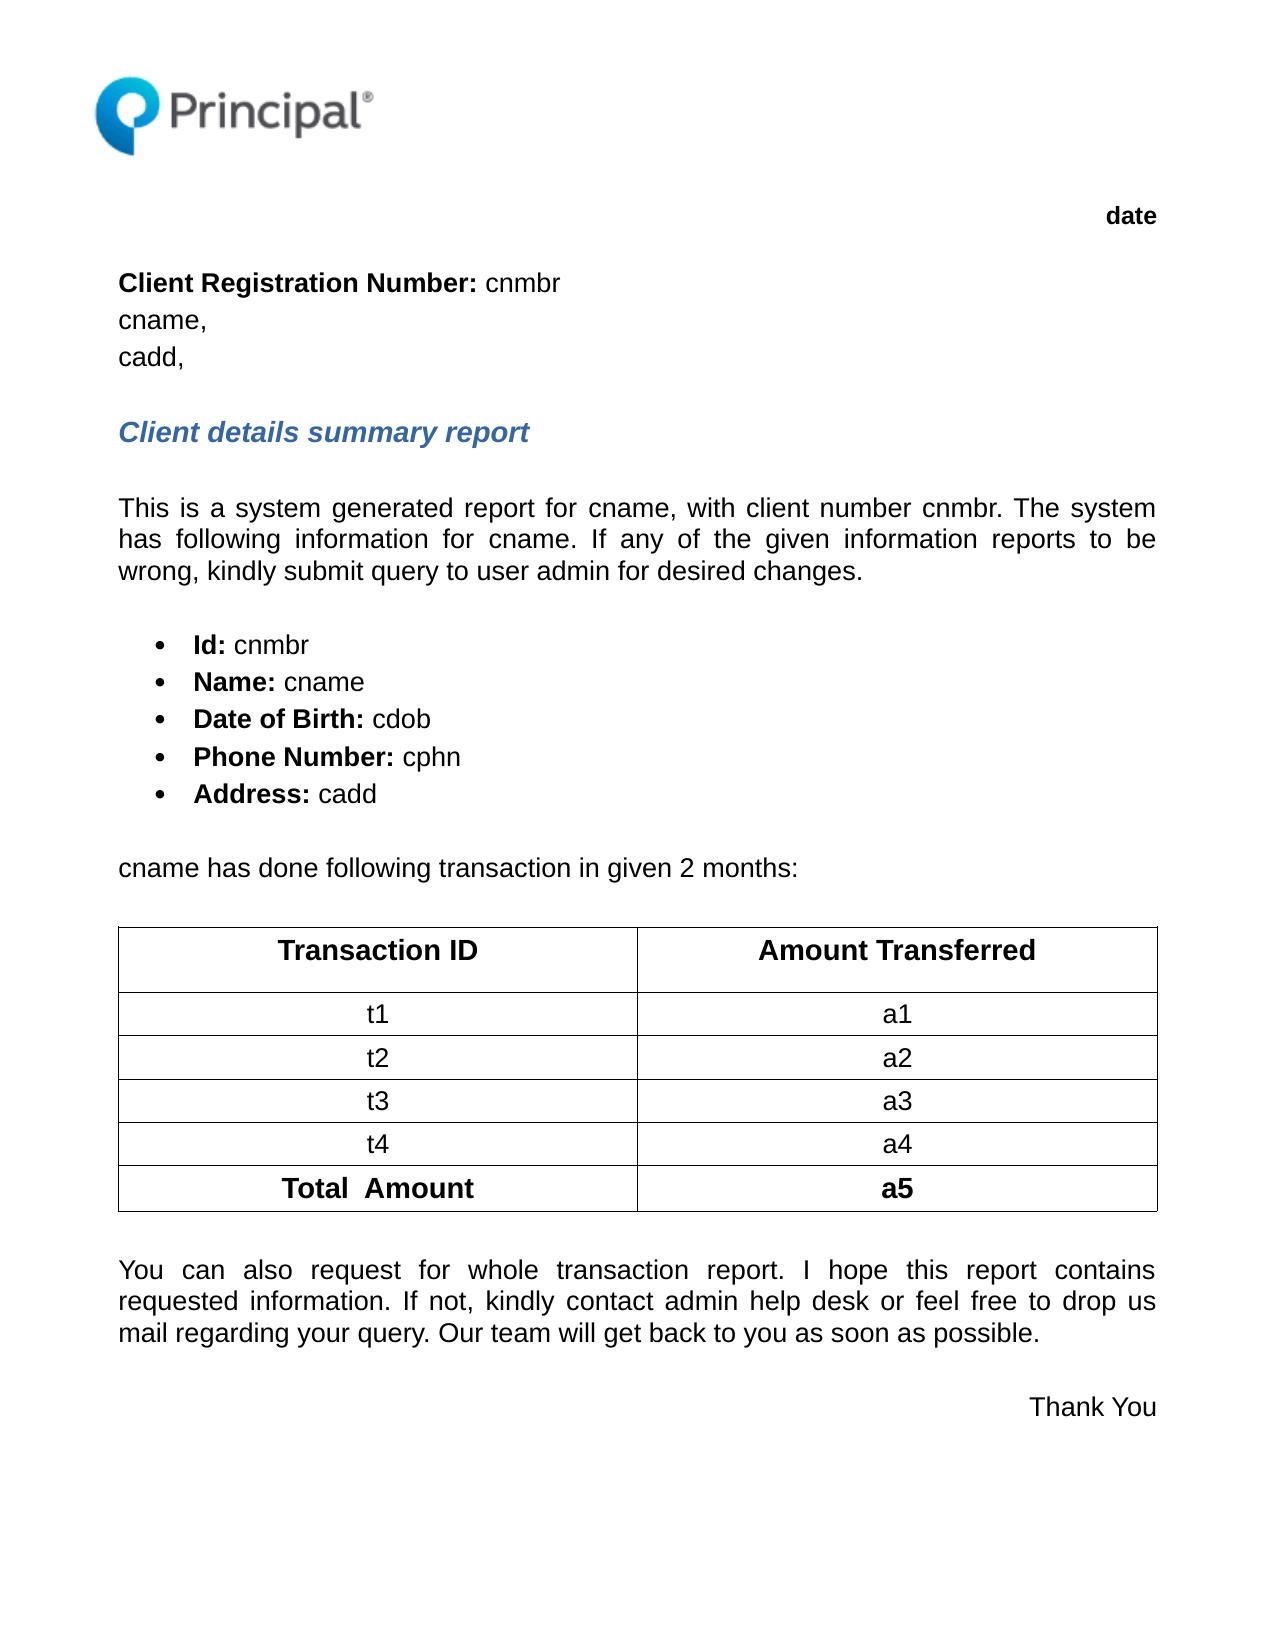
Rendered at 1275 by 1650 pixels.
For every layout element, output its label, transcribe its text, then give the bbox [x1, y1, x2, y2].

text cadd, [118, 341, 1157, 372]
text Client Registration Number: cnmbr [118, 267, 1157, 298]
text This is a system generated report for cname, with client number cnmbr. The system has following information for cname. If any of the given information reports to be wrong, kindly submit query to user admin for desired changes. [118, 492, 1157, 586]
table_cell a1 [638, 993, 1157, 1035]
table_cell t4 [119, 1123, 637, 1165]
list Address: cadd [156, 778, 1157, 809]
table_cell a4 [638, 1123, 1157, 1165]
text cname, [118, 304, 1157, 335]
table_cell a5 [638, 1166, 1157, 1211]
table_header Transaction ID [119, 928, 637, 992]
text cname has done following transaction in given 2 months: [118, 852, 1157, 883]
table_cell Total Amount [119, 1166, 637, 1211]
list Phone Number: cphn [156, 741, 1157, 772]
list Name: cname [156, 666, 1157, 697]
list Date of Birth: cdob [156, 703, 1157, 734]
text You can also request for whole transaction report. I hope this report contains requested information. If not, kindly contact admin help desk or feel free to drop us mail regarding your query. Our team will get back to you as soon as possible. [118, 1254, 1157, 1348]
table_cell t3 [119, 1080, 637, 1122]
list Id: cnmbr [156, 629, 1157, 660]
table_cell a2 [638, 1036, 1157, 1078]
table_cell a3 [638, 1080, 1157, 1122]
table_cell t2 [119, 1036, 637, 1078]
table_header Amount Transferred [638, 928, 1157, 992]
text Thank You [118, 1391, 1157, 1422]
table_cell t1 [119, 993, 637, 1035]
text Client details summary report [118, 415, 1157, 449]
text date [118, 201, 1157, 229]
picture [90, 64, 391, 172]
